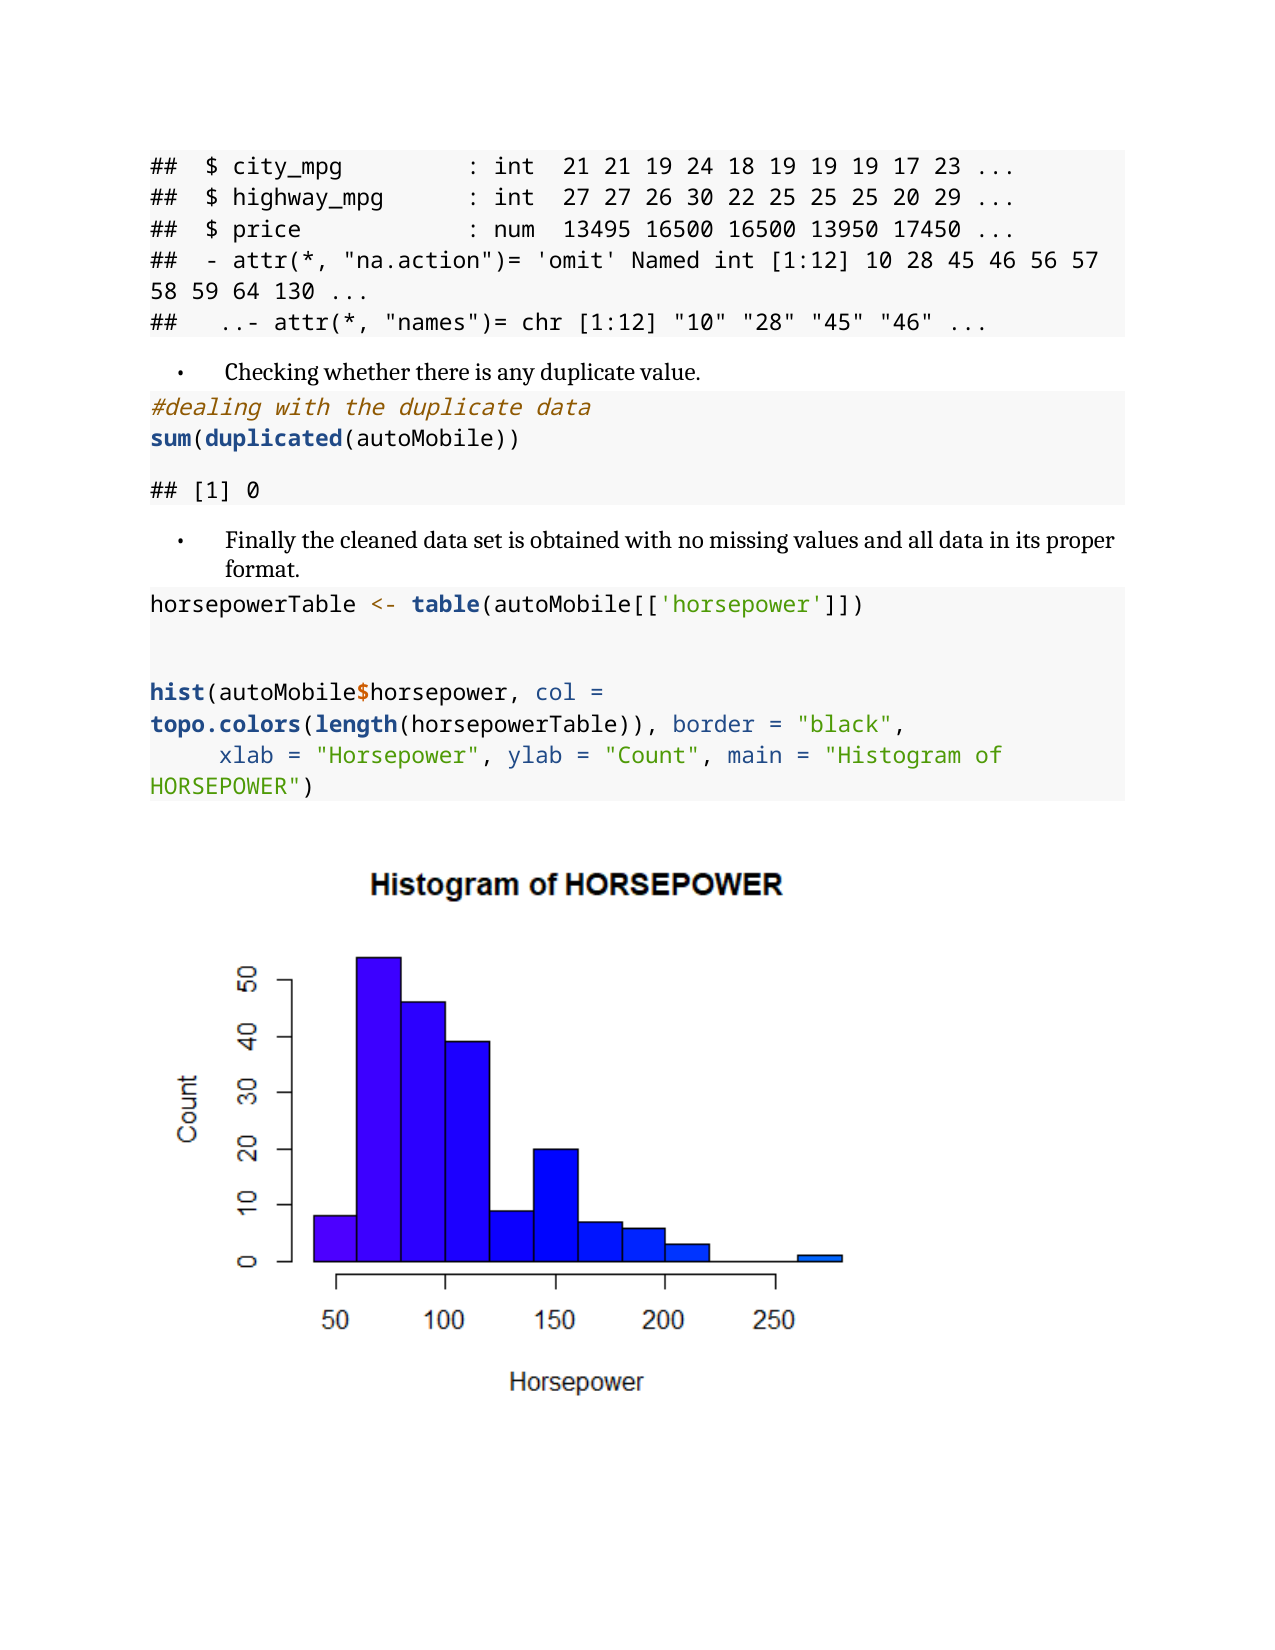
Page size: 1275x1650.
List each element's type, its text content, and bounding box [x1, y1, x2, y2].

text #dealing with the duplicate data sum(duplicated(autoMobile)) [521, 391, 1125, 453]
text horsepowerTable <- table(autoMobile[['horsepower']]) hist(autoMobile$horsepower, col = topo.colors(length(horsepowerTable)), border = "black", xlab = "Horsepower", ylab = "Count", main = "Histogram of HORSEPOWER") [150, 587, 1125, 801]
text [150, 150, 1125, 337]
list Finally the cleaned data set is obtained with no missing values and all data in its proper format. [175, 526, 1125, 584]
text ## [1] 0 [150, 474, 1125, 505]
picture [168, 822, 927, 1429]
list Checking whether there is any duplicate value. [175, 358, 1125, 387]
